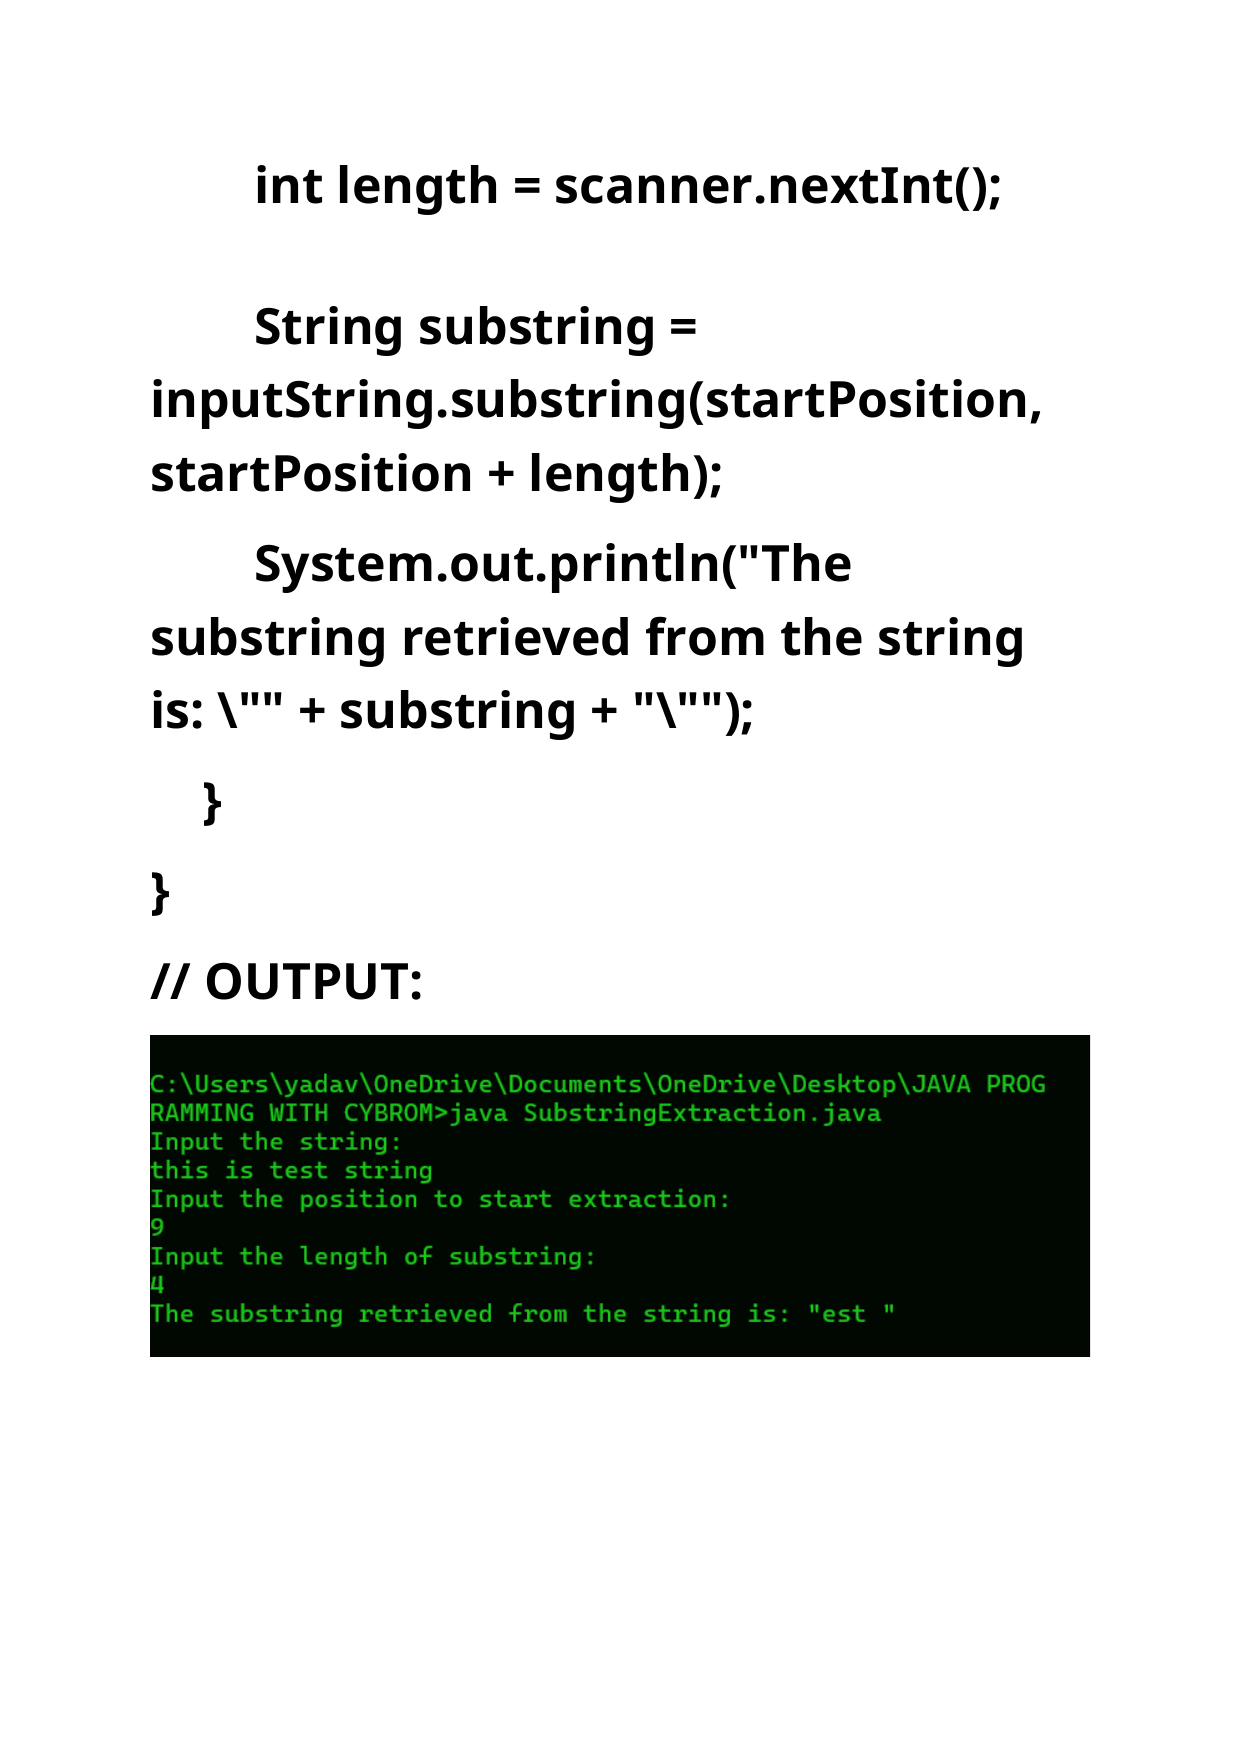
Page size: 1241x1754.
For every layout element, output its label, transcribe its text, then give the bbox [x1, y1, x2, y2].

text } [150, 765, 1090, 833]
text int length = scanner.nextInt(); [150, 150, 1090, 218]
text // OUTPUT: [150, 946, 1090, 1014]
text String substring = inputString.substring(startPosition, startPosition + length); [150, 291, 1090, 506]
text System.out.println("The substring retrieved from the string is: \"" + substring + "\""); [150, 528, 1090, 743]
text } [150, 855, 1090, 923]
picture [150, 1035, 1091, 1357]
